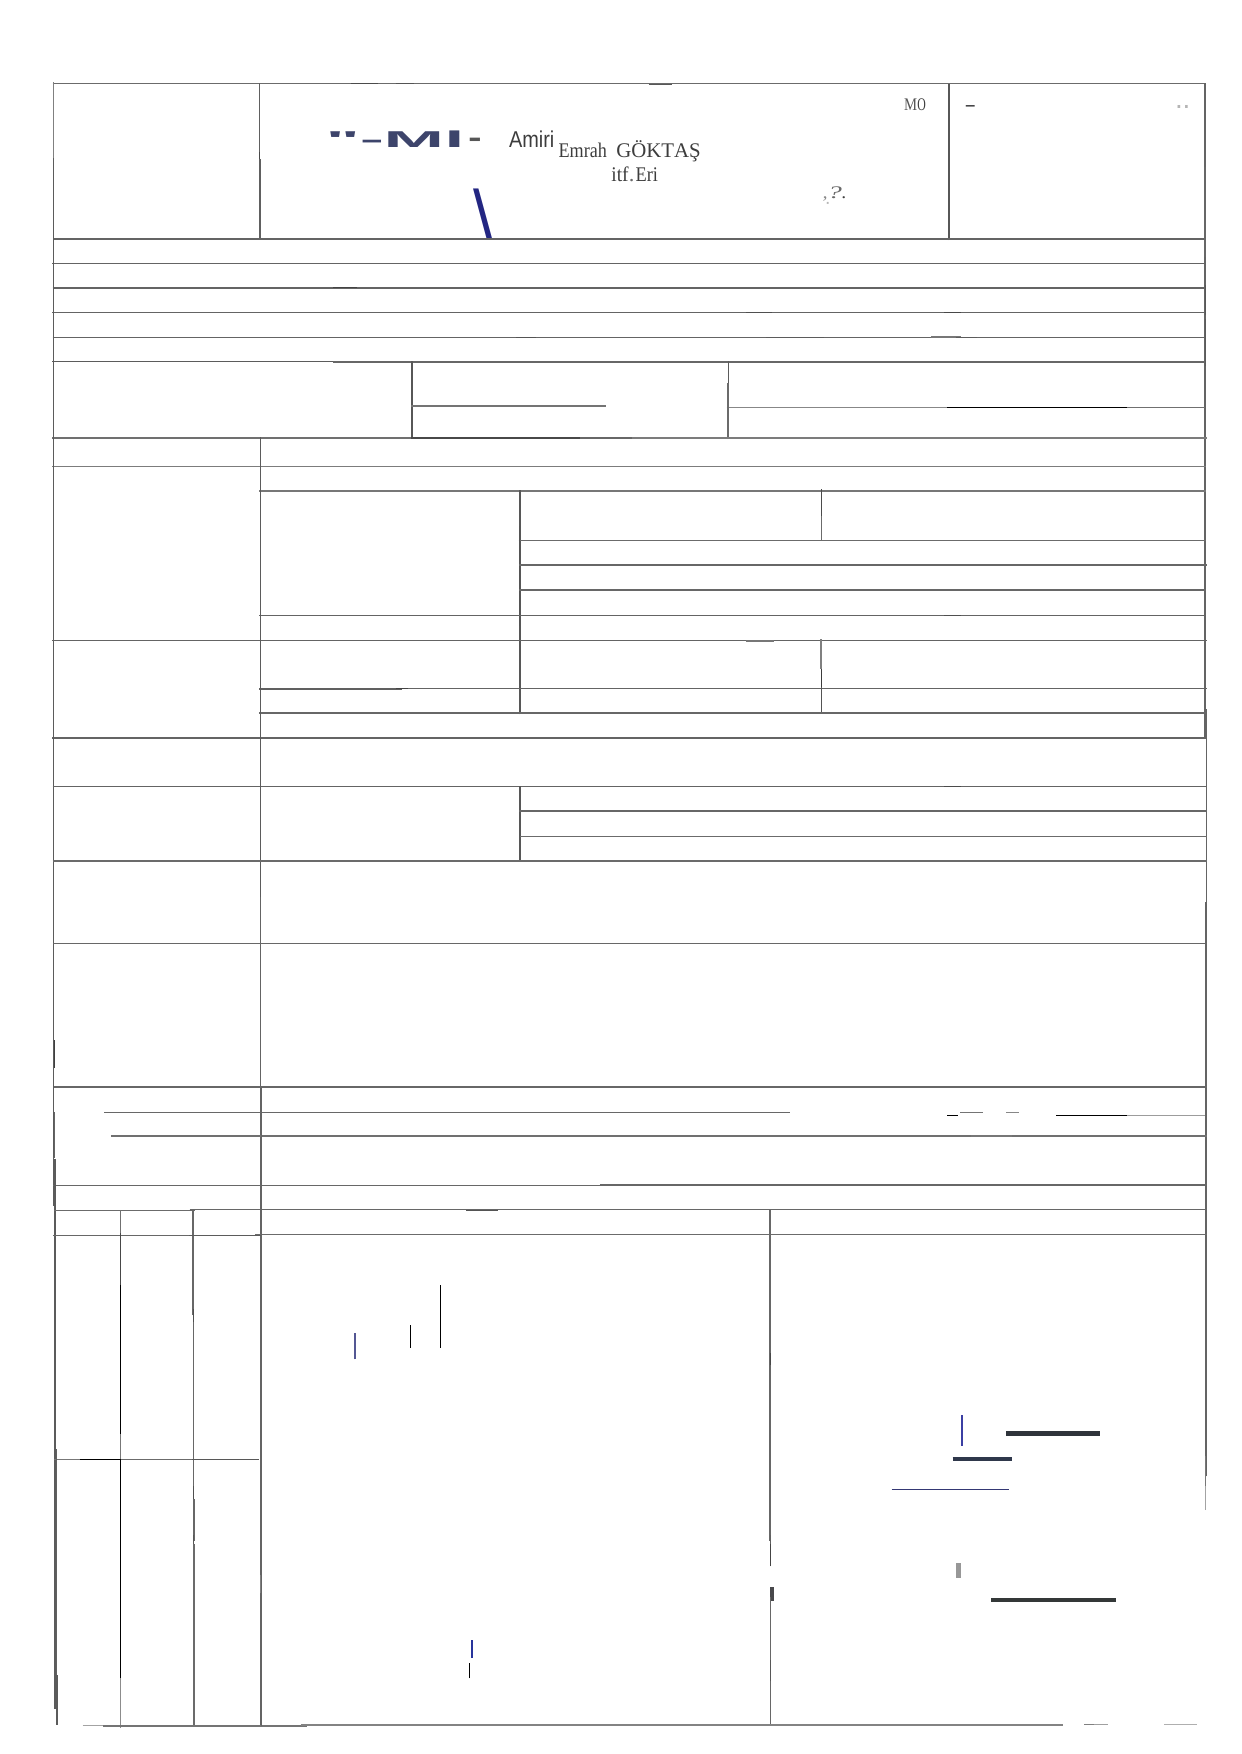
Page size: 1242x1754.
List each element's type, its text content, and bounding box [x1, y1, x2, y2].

text "-Ml· Amiri Emrah GÖKTAŞ [325, 126, 1221, 162]
text MO - .. [42, 69, 1190, 116]
text ,?. [822, 185, 1221, 198]
text · [824, 198, 1221, 213]
text itf.Eri [605, 162, 663, 185]
